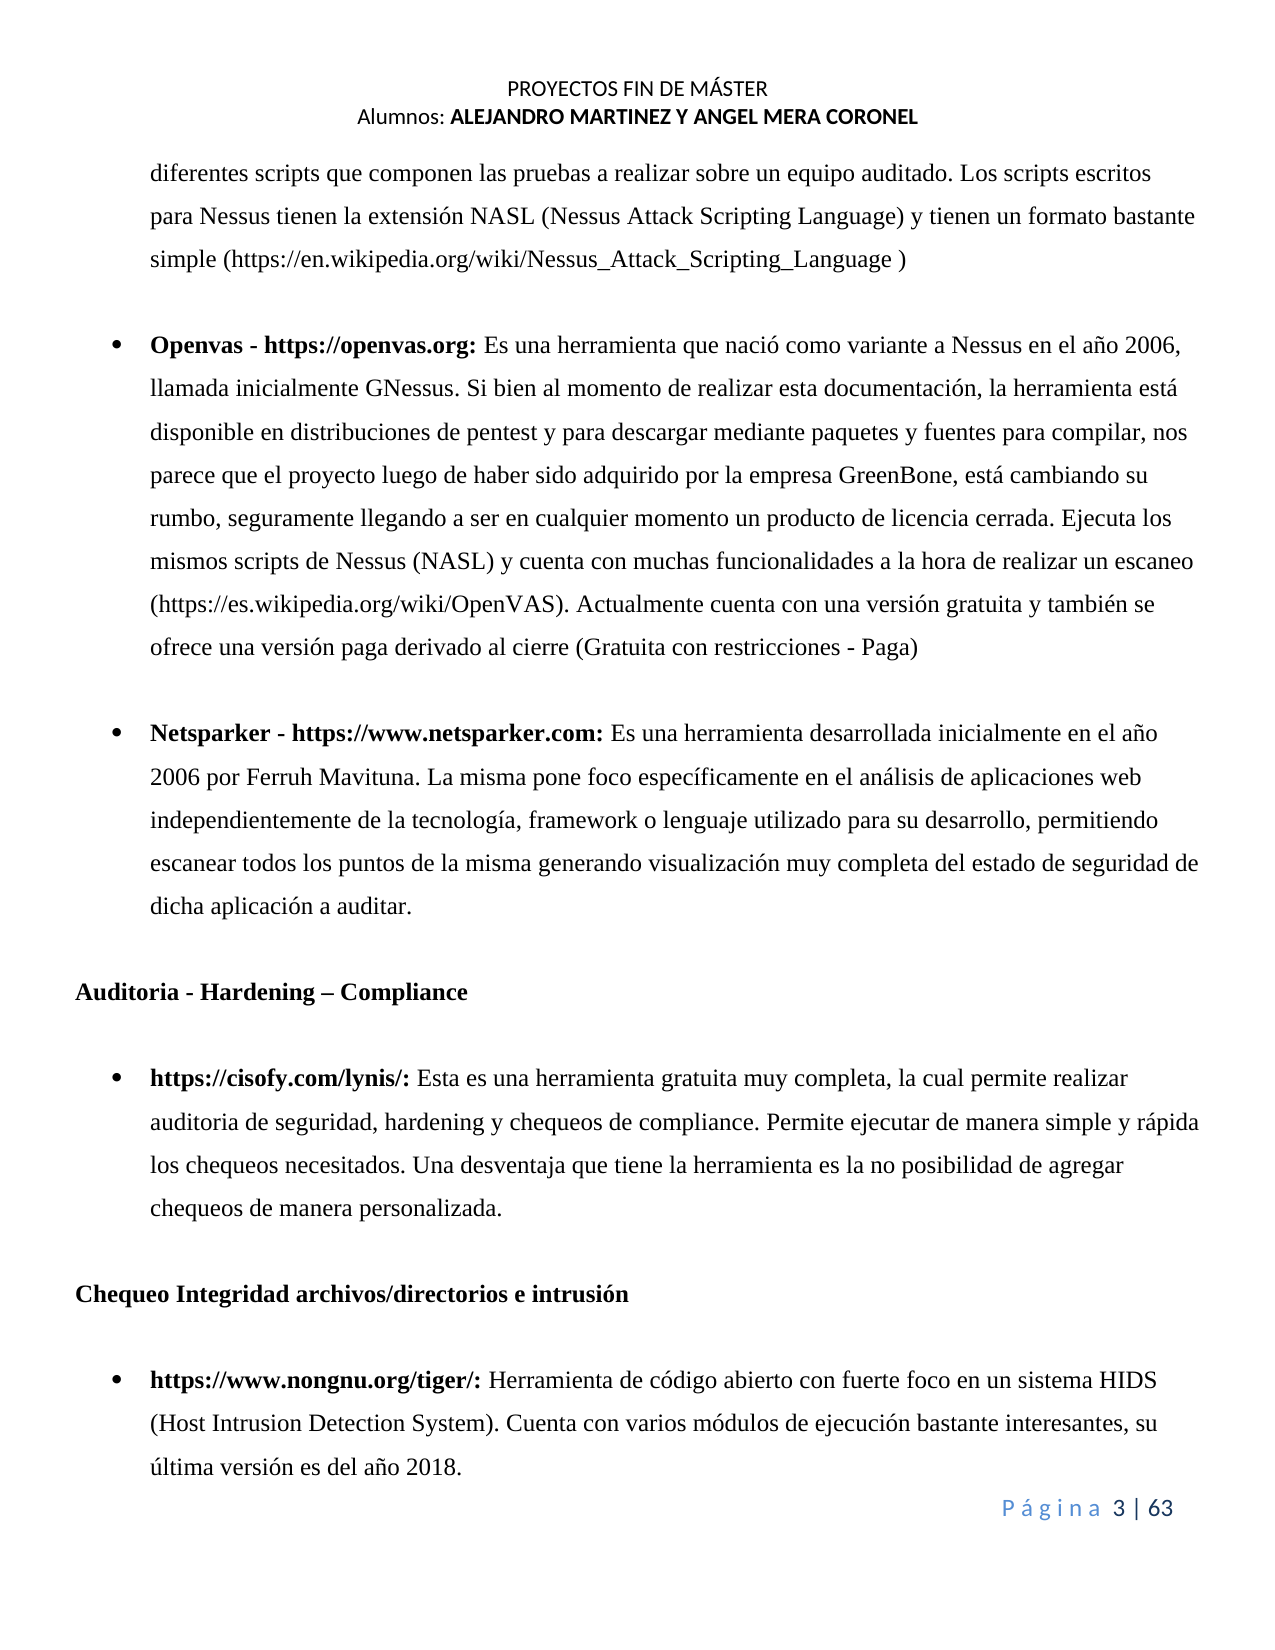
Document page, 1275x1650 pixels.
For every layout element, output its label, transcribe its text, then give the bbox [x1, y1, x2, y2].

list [112, 158, 1200, 273]
text Auditoria - Hardening – Compliance [75, 977, 1200, 1006]
list https://www.nongnu.org/tiger/: Herramienta de código abierto con fuerte foco en un sistema HIDS (Host Intrusion Detection System). Cuenta con varios módulos de ejecución bastante interesantes, su última versión es del año 2018. [112, 1365, 1200, 1480]
list Openvas - https://openvas.org: Es una herramienta que nació como variante a Nessus en el año 2006, llamada inicialmente GNessus. Si bien al momento de realizar esta documentación, la herramienta está disponible en distribuciones de pentest y para descargar mediante paquetes y fuentes para compilar, nos parece que el proyecto luego de haber sido adquirido por la empresa GreenBone, está cambiando su rumbo, seguramente llegando a ser en cualquier momento un producto de licencia cerrada. Ejecuta los mismos scripts de Nessus (NASL) y cuenta con muchas funcionalidades a la hora de realizar un escaneo (https://es.wikipedia.org/wiki/OpenVAS). Actualmente cuenta con una versión gratuita y también se ofrece una versión paga derivado al cierre (Gratuita con restricciones - Paga) [112, 330, 1200, 661]
text Chequeo Integridad archivos/directorios e intrusión [75, 1279, 1200, 1308]
list https://cisofy.com/lynis/: Esta es una herramienta gratuita muy completa, la cual permite realizar auditoria de seguridad, hardening y chequeos de compliance. Permite ejecutar de manera simple y rápida los chequeos necesitados. Una desventaja que tiene la herramienta es la no posibilidad de agregar chequeos de manera personalizada. [112, 1063, 1200, 1222]
list Netsparker - https://www.netsparker.com: Es una herramienta desarrollada inicialmente en el año 2006 por Ferruh Mavituna. La misma pone foco específicamente en el análisis de aplicaciones web independientemente de la tecnología, framework o lenguaje utilizado para su desarrollo, permitiendo escanear todos los puntos de la misma generando visualización muy completa del estado de seguridad de dicha aplicación a auditar. [112, 718, 1200, 920]
